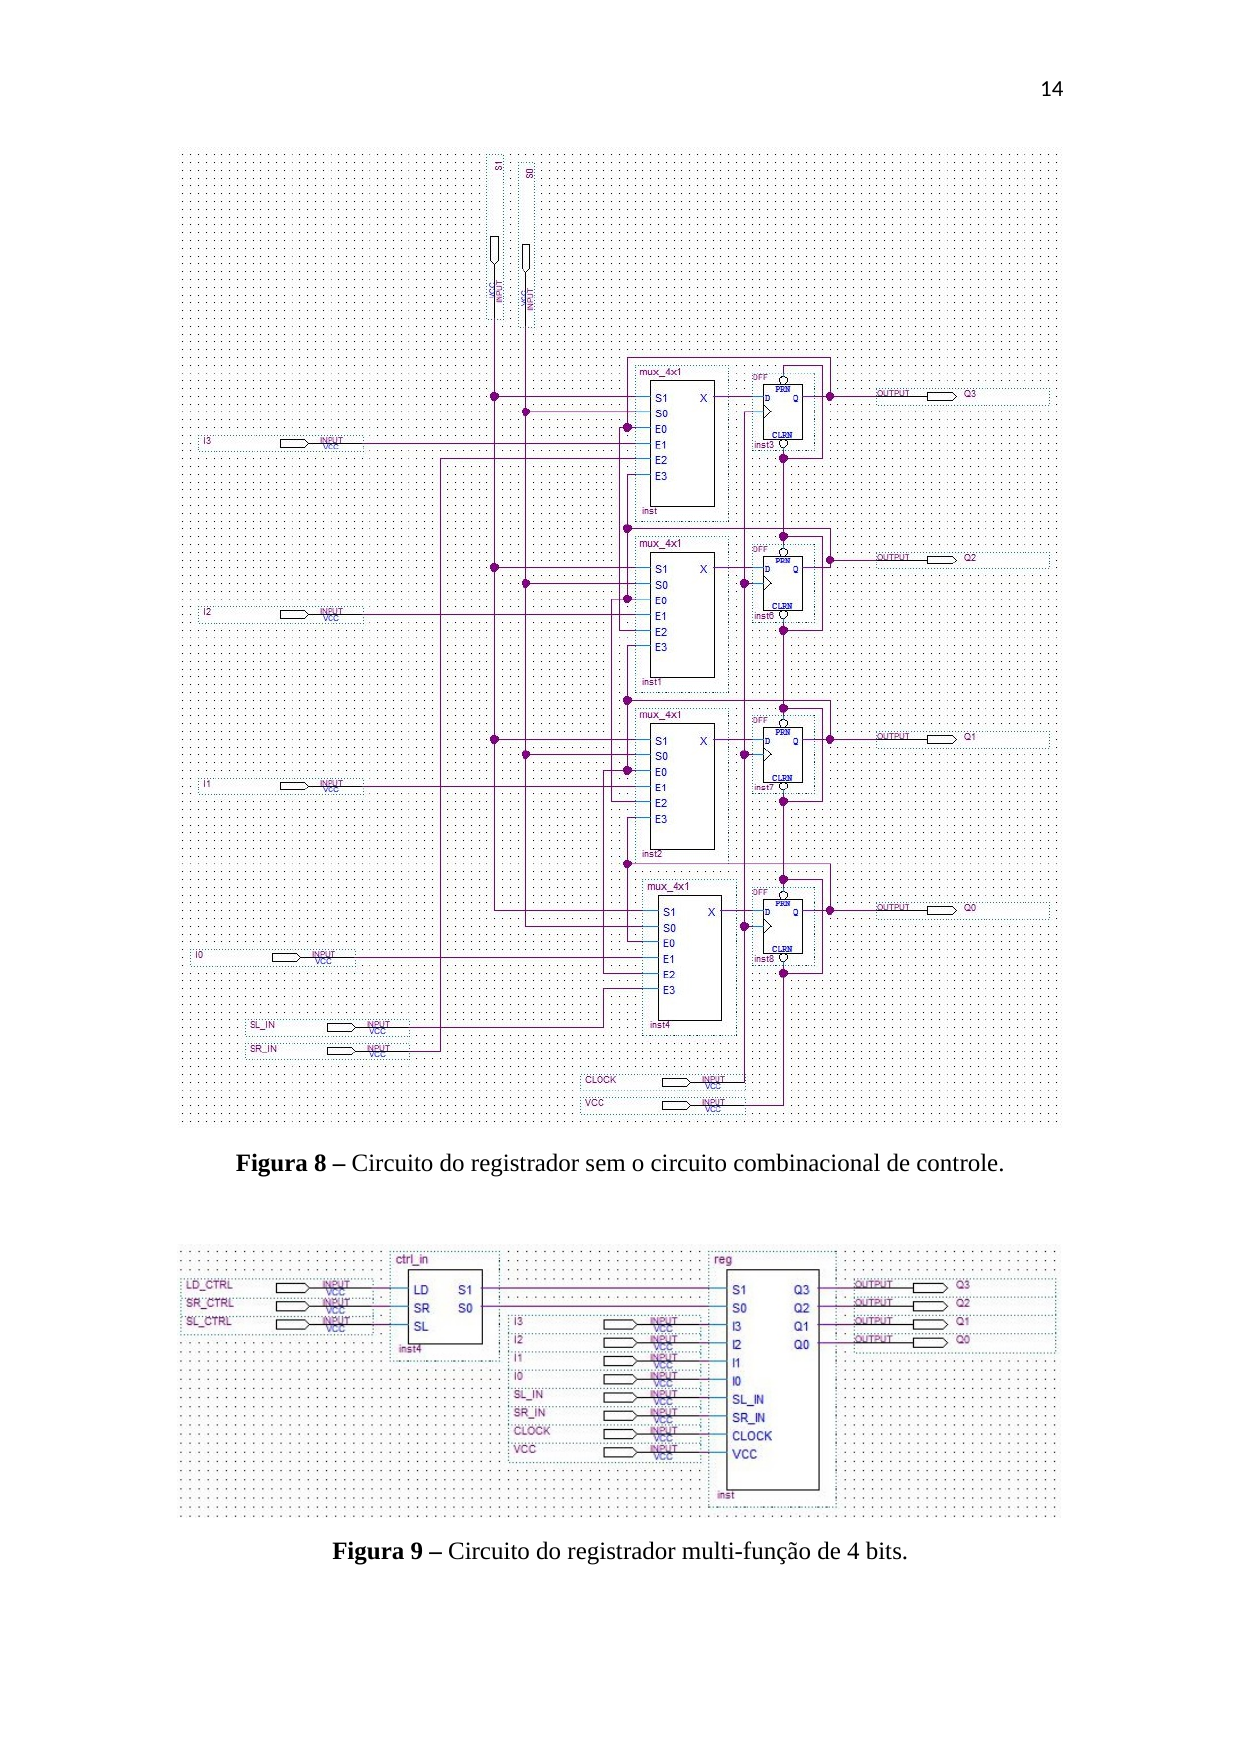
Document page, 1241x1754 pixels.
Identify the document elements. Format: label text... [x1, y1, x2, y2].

text Figura 8 – Circuito do registrador sem o circuito combinacional de controle. [177, 1148, 1063, 1177]
picture [177, 1244, 1062, 1518]
text Figura 9 – Circuito do registrador multi-função de 4 bits. [177, 1536, 1063, 1564]
picture [177, 147, 1063, 1128]
